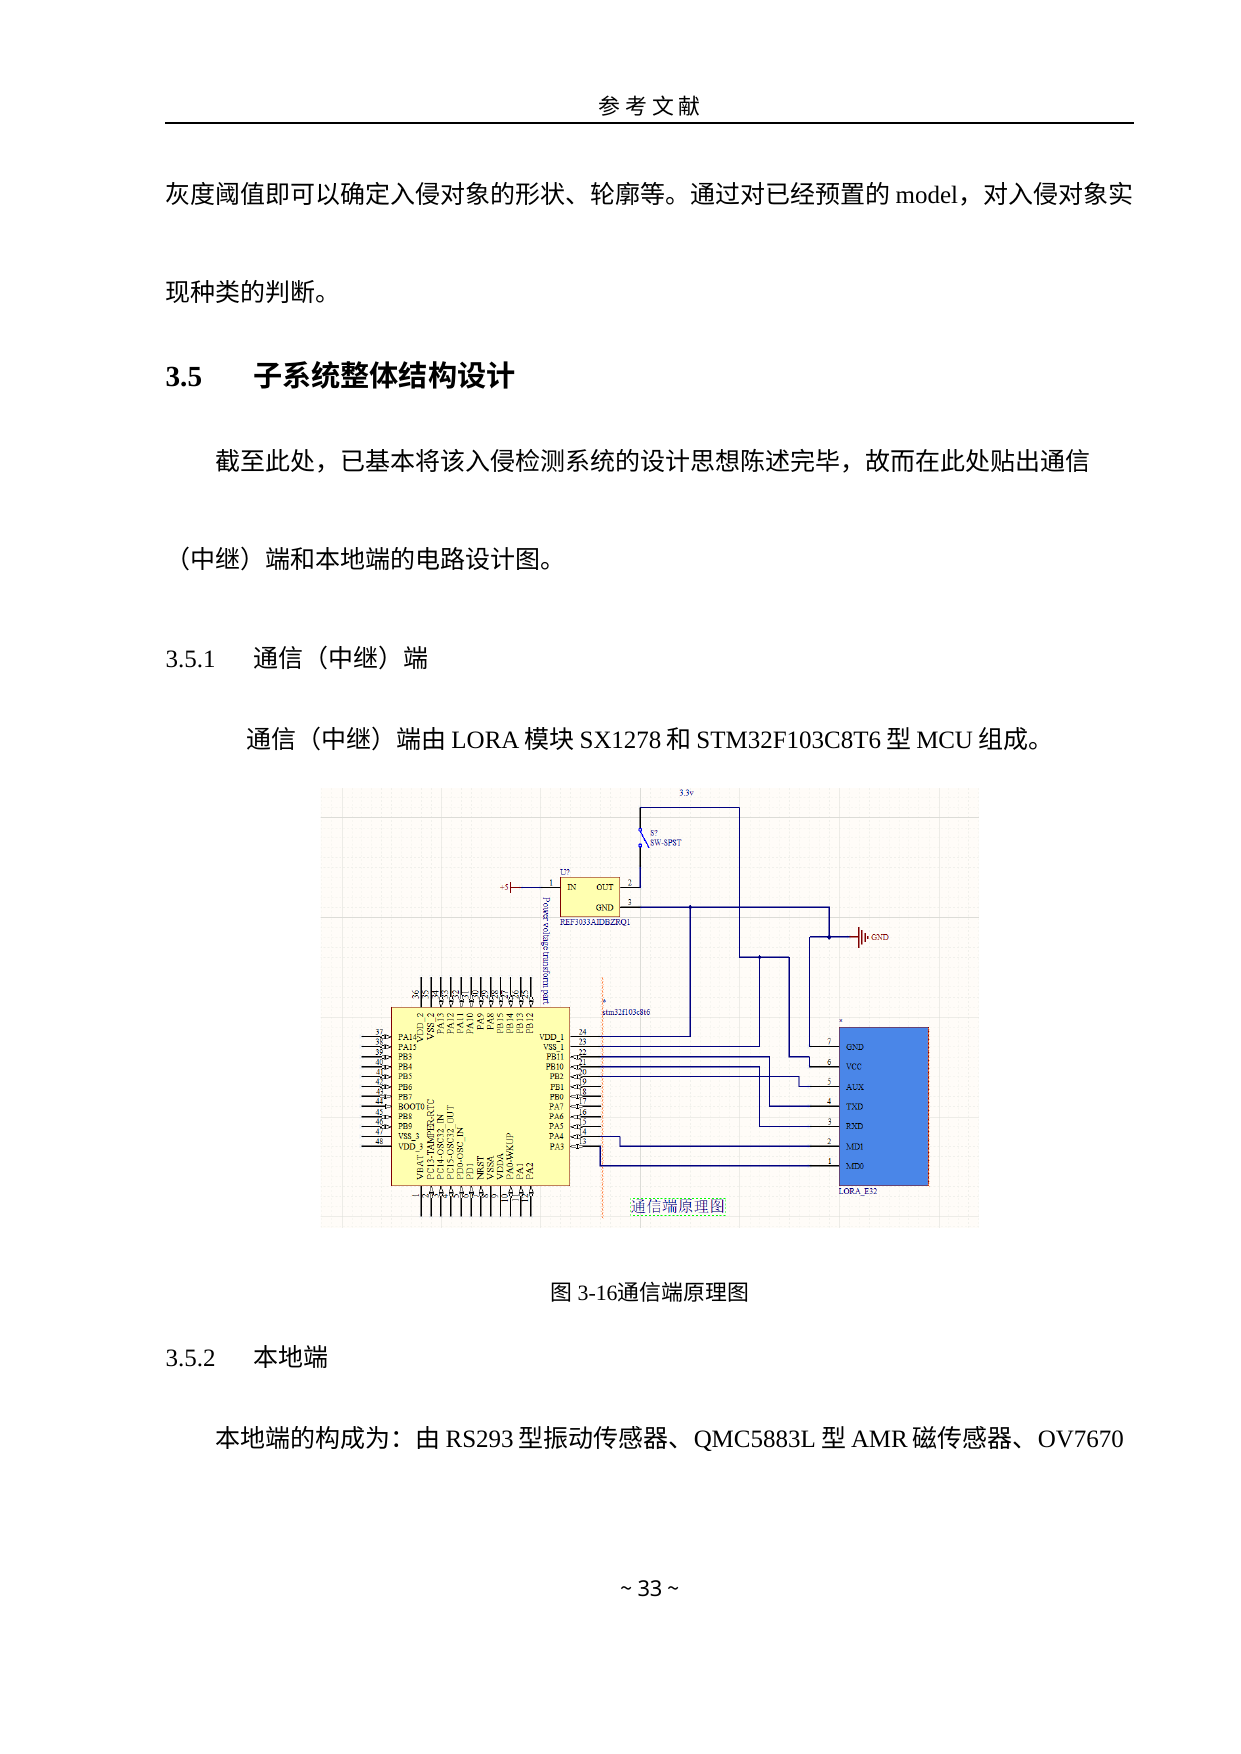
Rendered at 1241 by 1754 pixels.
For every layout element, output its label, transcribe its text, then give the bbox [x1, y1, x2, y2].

text 截至此处，已基本将该入侵检测系统的设计思想陈述完毕，故而在此处贴出通信（中继）端和本地端的电路设计图。 [165, 427, 1134, 590]
picture [320, 788, 979, 1228]
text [165, 1404, 1134, 1469]
text 通信（中继）端由LORA模块SX1278和STM32F103C8T6型MCU组成。 [165, 705, 1134, 770]
subtitle 子系统整体结构设计 [165, 341, 1134, 406]
subtitle 通信（中继）端 [165, 624, 1134, 689]
subtitle 本地端 [165, 1323, 1134, 1388]
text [165, 160, 1134, 323]
